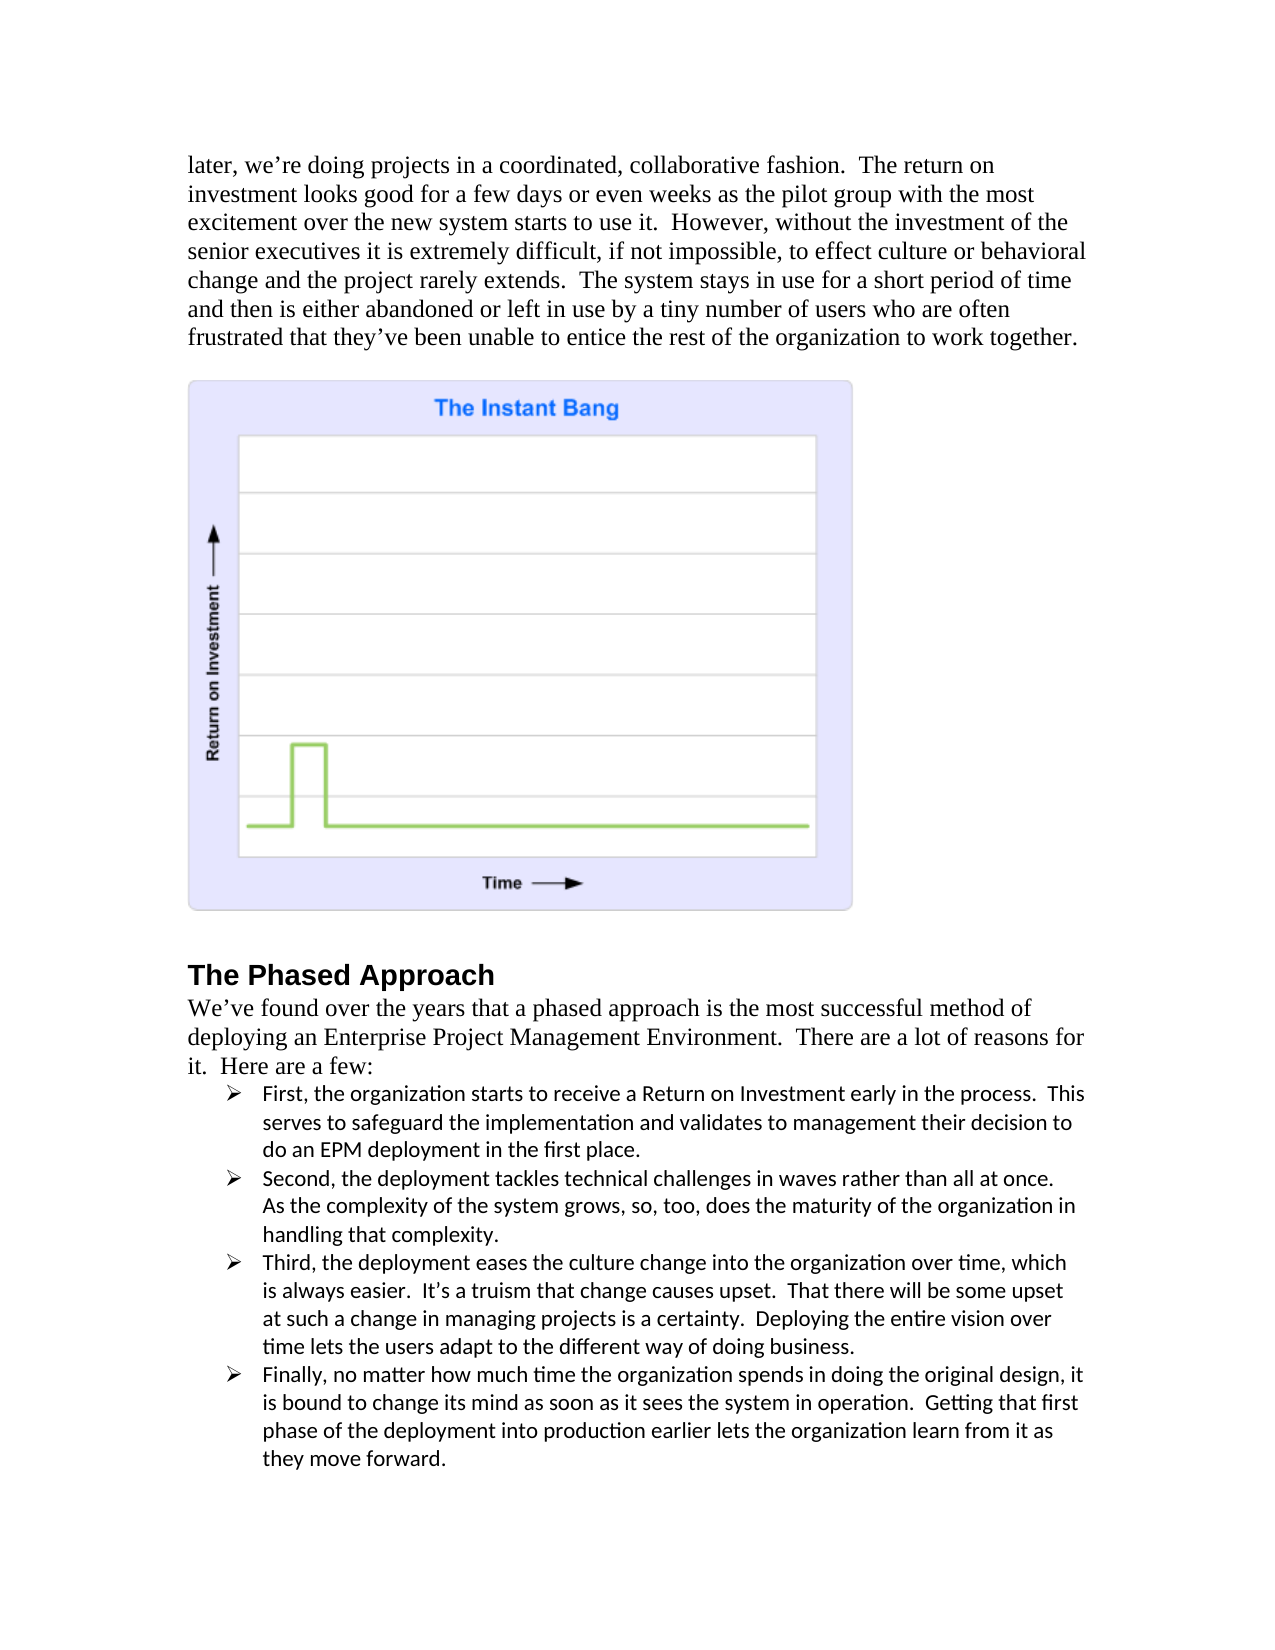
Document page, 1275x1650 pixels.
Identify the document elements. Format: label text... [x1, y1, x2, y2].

list First, the organization starts to receive a Return on Investment early in the process. This serves to safeguard the implementation and validates to management their decision to do an EPM deployment in the first place. [225, 1079, 1087, 1164]
list Finally, no matter how much time the organization spends in doing the original design, it is bound to change its mind as soon as it sees the system in operation. Getting that first phase of the deployment into production earlier lets the organization learn from it as they move forward. [225, 1360, 1087, 1472]
picture [187, 380, 854, 911]
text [187, 150, 1087, 351]
list Second, the deployment tackles technical challenges in waves rather than all at once. As the complexity of the system grows, so, too, does the maturity of the organization in handling that complexity. [225, 1164, 1087, 1248]
list Third, the deployment eases the culture change into the organization over time, which is always easier. It’s a truism that change causes upset. That there will be some upset at such a change in managing projects is a certainty. Deploying the entire vision over time lets the users adapt to the different way of doing business. [225, 1248, 1087, 1360]
text We’ve found over the years that a phased approach is the most successful method of deploying an Enterprise Project Management Environment. There are a lot of reasons for it. Here are a few: [187, 993, 1087, 1079]
text The Phased Approach [187, 958, 1087, 991]
